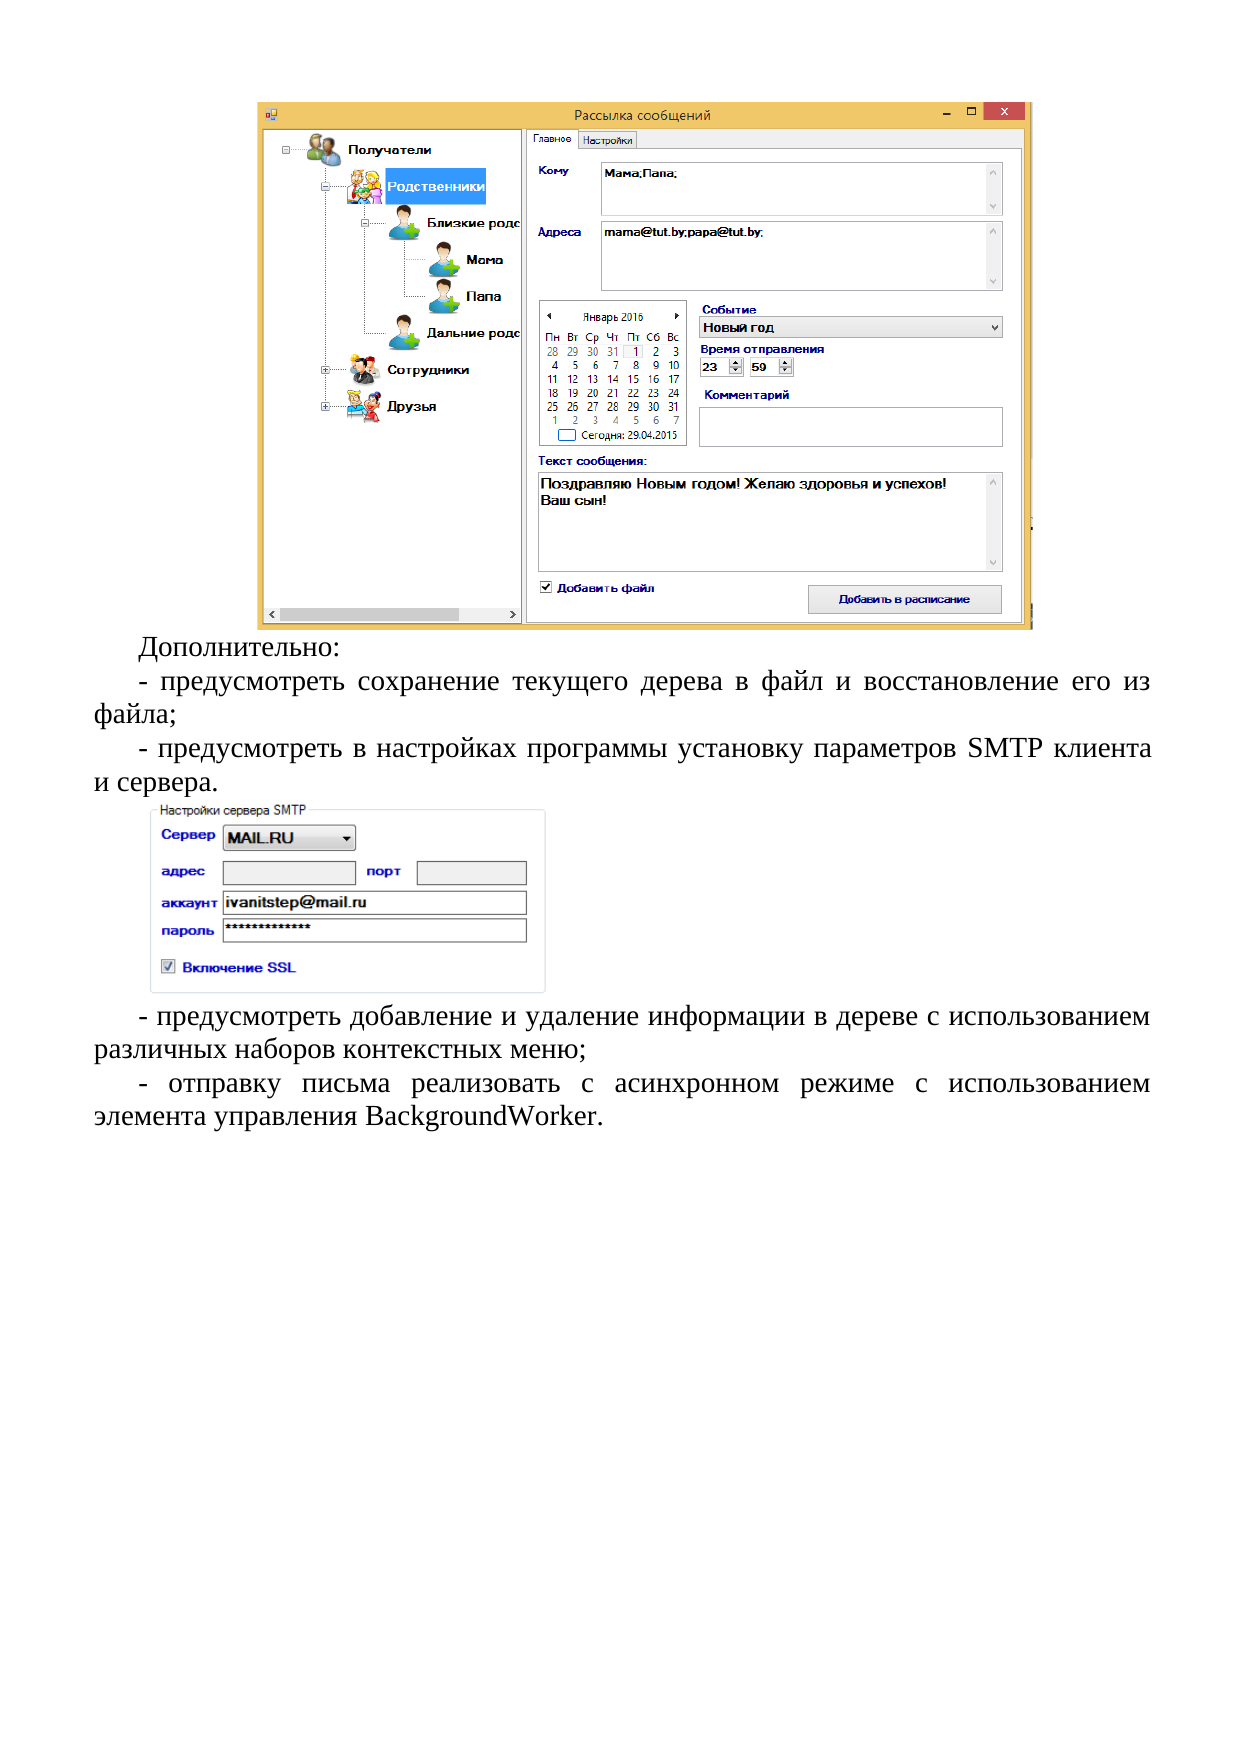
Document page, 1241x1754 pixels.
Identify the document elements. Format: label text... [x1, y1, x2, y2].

text - предусмотреть добавление и удаление информации в дереве с использованием различных наборов контекстных меню; [94, 998, 1152, 1065]
picture [138, 797, 550, 998]
text - предусмотреть сохранение текущего дерева в файл и восстановление его из файла; [94, 663, 1152, 730]
text - предусмотреть в настройках программы установку параметров SMTP клиента и сервера. [94, 730, 1152, 797]
picture [257, 102, 1033, 630]
text - отправку письма реализовать с асинхронном режиме с использованием элемента управления BackgroundWorker. [94, 1065, 1152, 1132]
text Дополнительно: [94, 629, 1152, 663]
